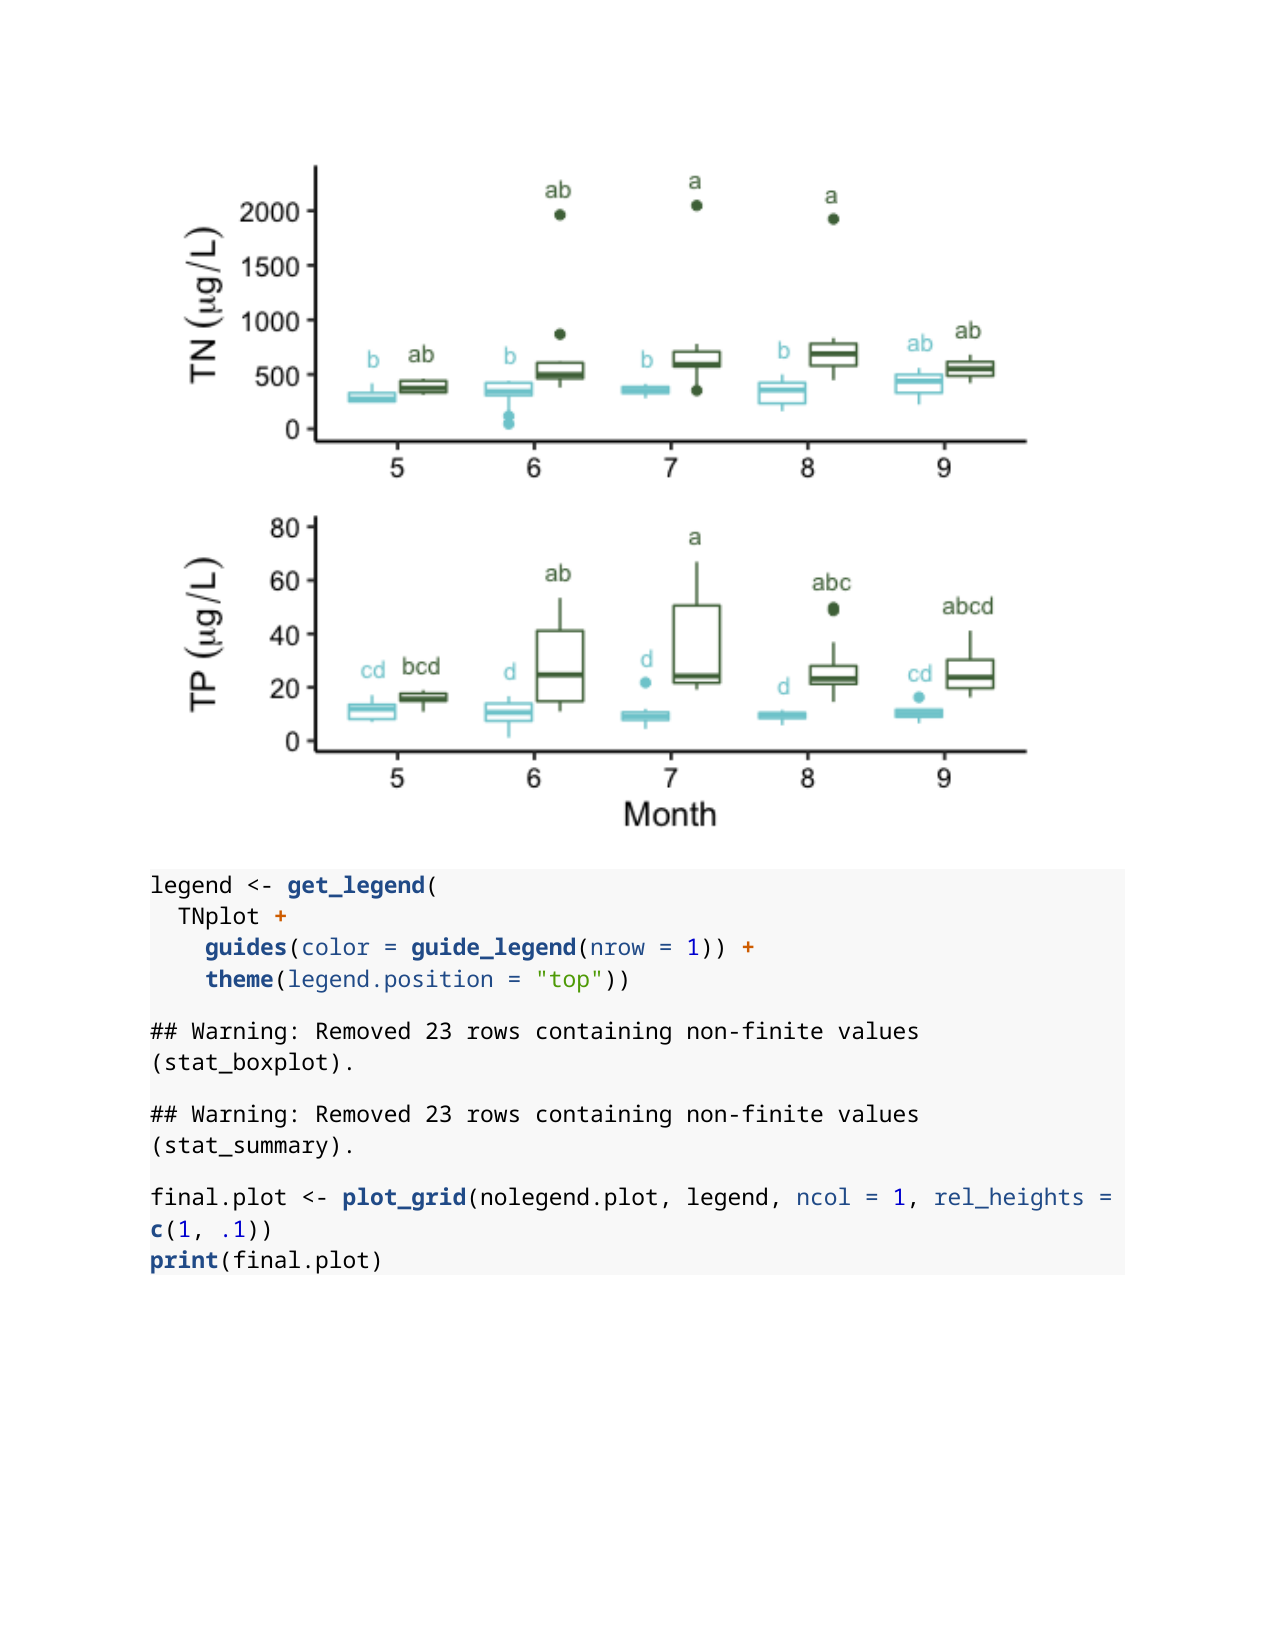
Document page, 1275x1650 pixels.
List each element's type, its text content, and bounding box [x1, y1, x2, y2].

text ## Warning: Removed 23 rows containing non-finite values (stat_boxplot). [150, 1014, 1125, 1077]
picture [168, 150, 1044, 850]
text legend <- get_legend( TNplot + guides(color = guide_legend(nrow = 1)) + theme(legend.position = "top")) [150, 869, 1125, 994]
text final.plot <- plot_grid(nolegend.plot, legend, ncol = 1, rel_heights = c(1, .1)) print(final.plot) [150, 1181, 1125, 1275]
text ## Warning: Removed 23 rows containing non-finite values (stat_summary). [150, 1098, 1125, 1160]
